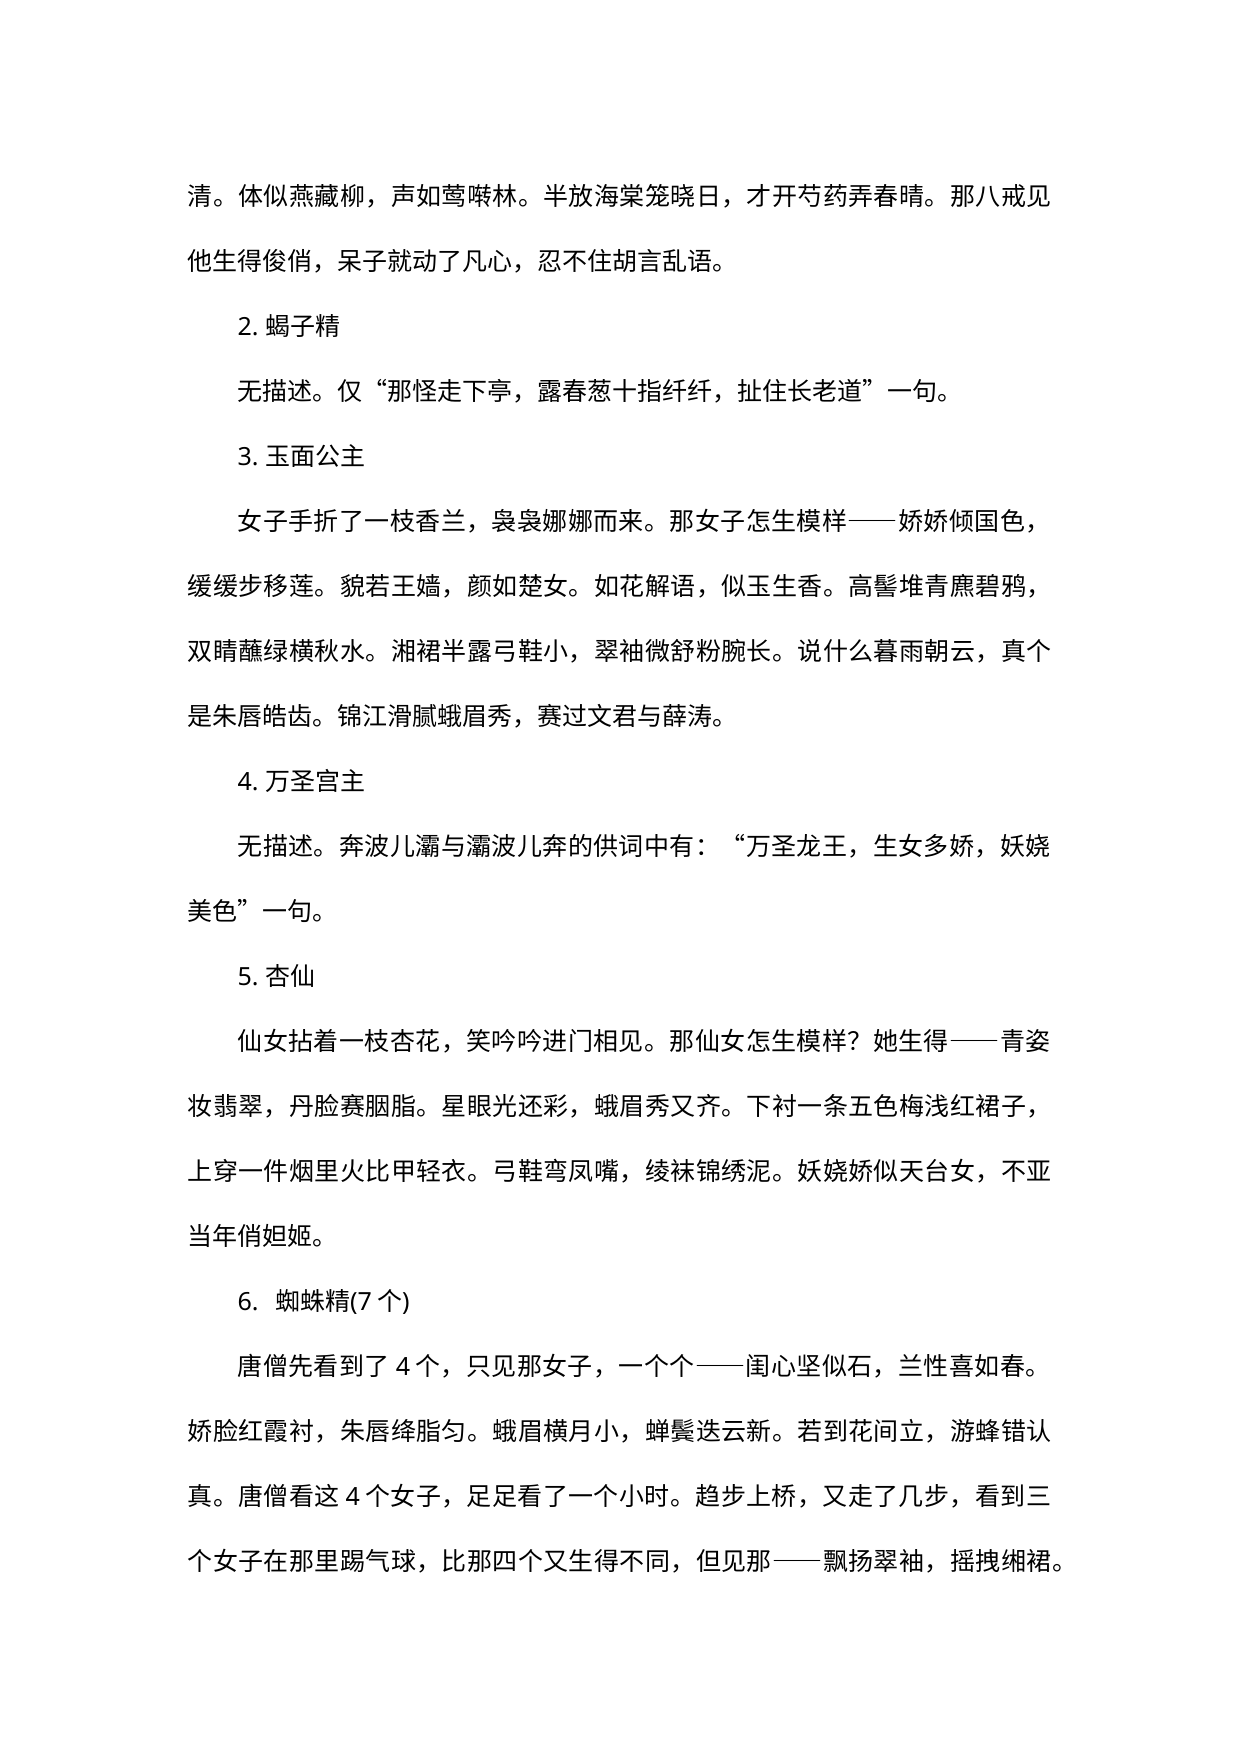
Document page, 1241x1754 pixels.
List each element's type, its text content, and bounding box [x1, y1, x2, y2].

list 蜘蛛精(7个) [237, 1267, 1053, 1332]
text 2. 蝎子精 [187, 292, 1053, 357]
text 仙女拈着一枝杏花，笑吟吟进门相见。那仙女怎生模样？她生得——青姿妆翡翠，丹脸赛胭脂。星眼光还彩，蛾眉秀又齐。下衬一条五色梅浅红裙子，上穿一件烟里火比甲轻衣。弓鞋弯凤嘴，绫袜锦绣泥。妖娆娇似天台女，不亚当年俏妲姬。 [187, 1007, 1053, 1267]
text 女子手折了一枝香兰，袅袅娜娜而来。那女子怎生模样——娇娇倾国色，缓缓步移莲。貌若王嫱，颜如楚女。如花解语，似玉生香。高髻堆青麃碧鸦，双睛蘸绿横秋水。湘裙半露弓鞋小，翠袖微舒粉腕长。说什么暮雨朝云，真个是朱唇皓齿。锦江滑腻蛾眉秀，赛过文君与薛涛。 [187, 487, 1053, 747]
text 无描述。奔波儿灞与灞波儿奔的供词中有：“万圣龙王，生女多娇，妖娆美色”一句。 [187, 812, 1053, 942]
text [187, 1332, 1053, 1592]
text 4. 万圣宫主 [187, 747, 1053, 812]
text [187, 162, 1053, 292]
text 无描述。仅“那怪走下亭，露春葱十指纤纤，扯住长老道”一句。 [187, 357, 1053, 422]
text 3. 玉面公主 [187, 422, 1053, 487]
text 5. 杏仙 [187, 942, 1053, 1007]
